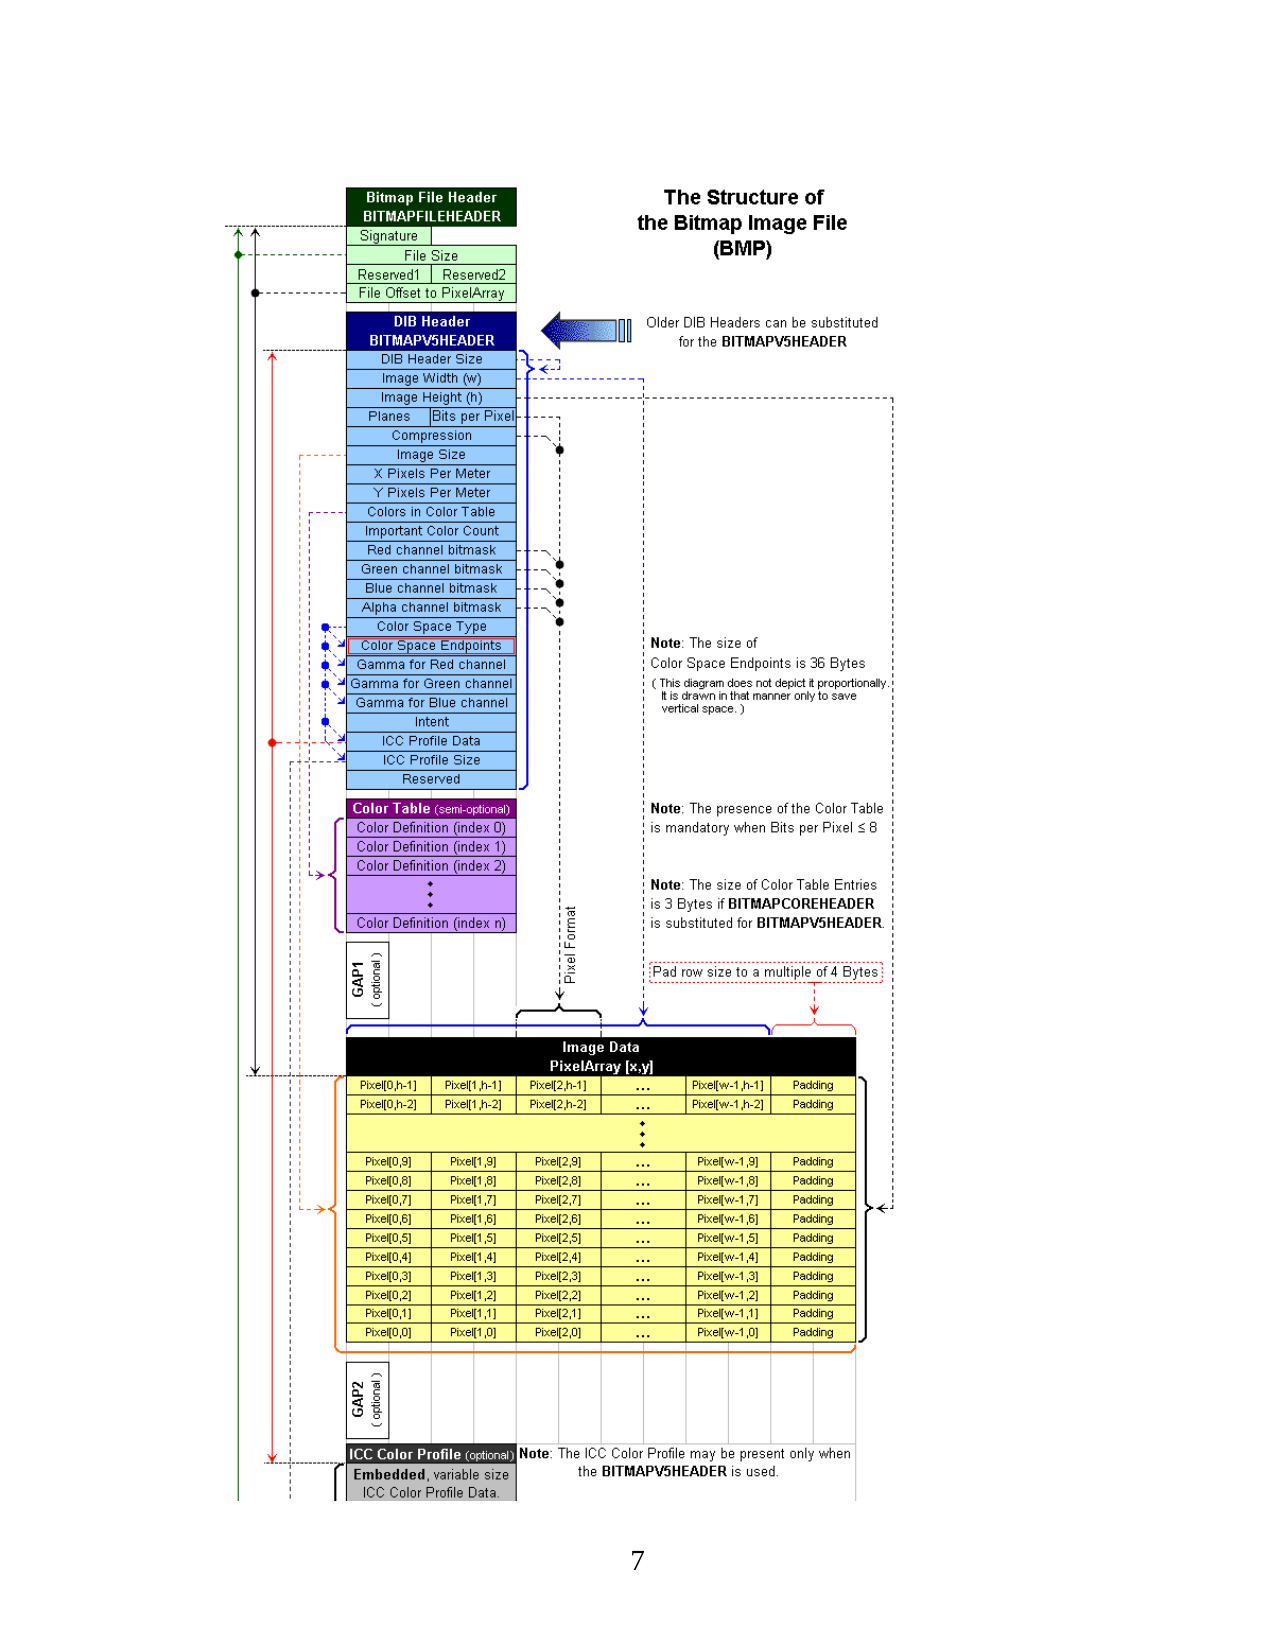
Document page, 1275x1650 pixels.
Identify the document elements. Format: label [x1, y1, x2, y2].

picture [225, 179, 904, 1501]
